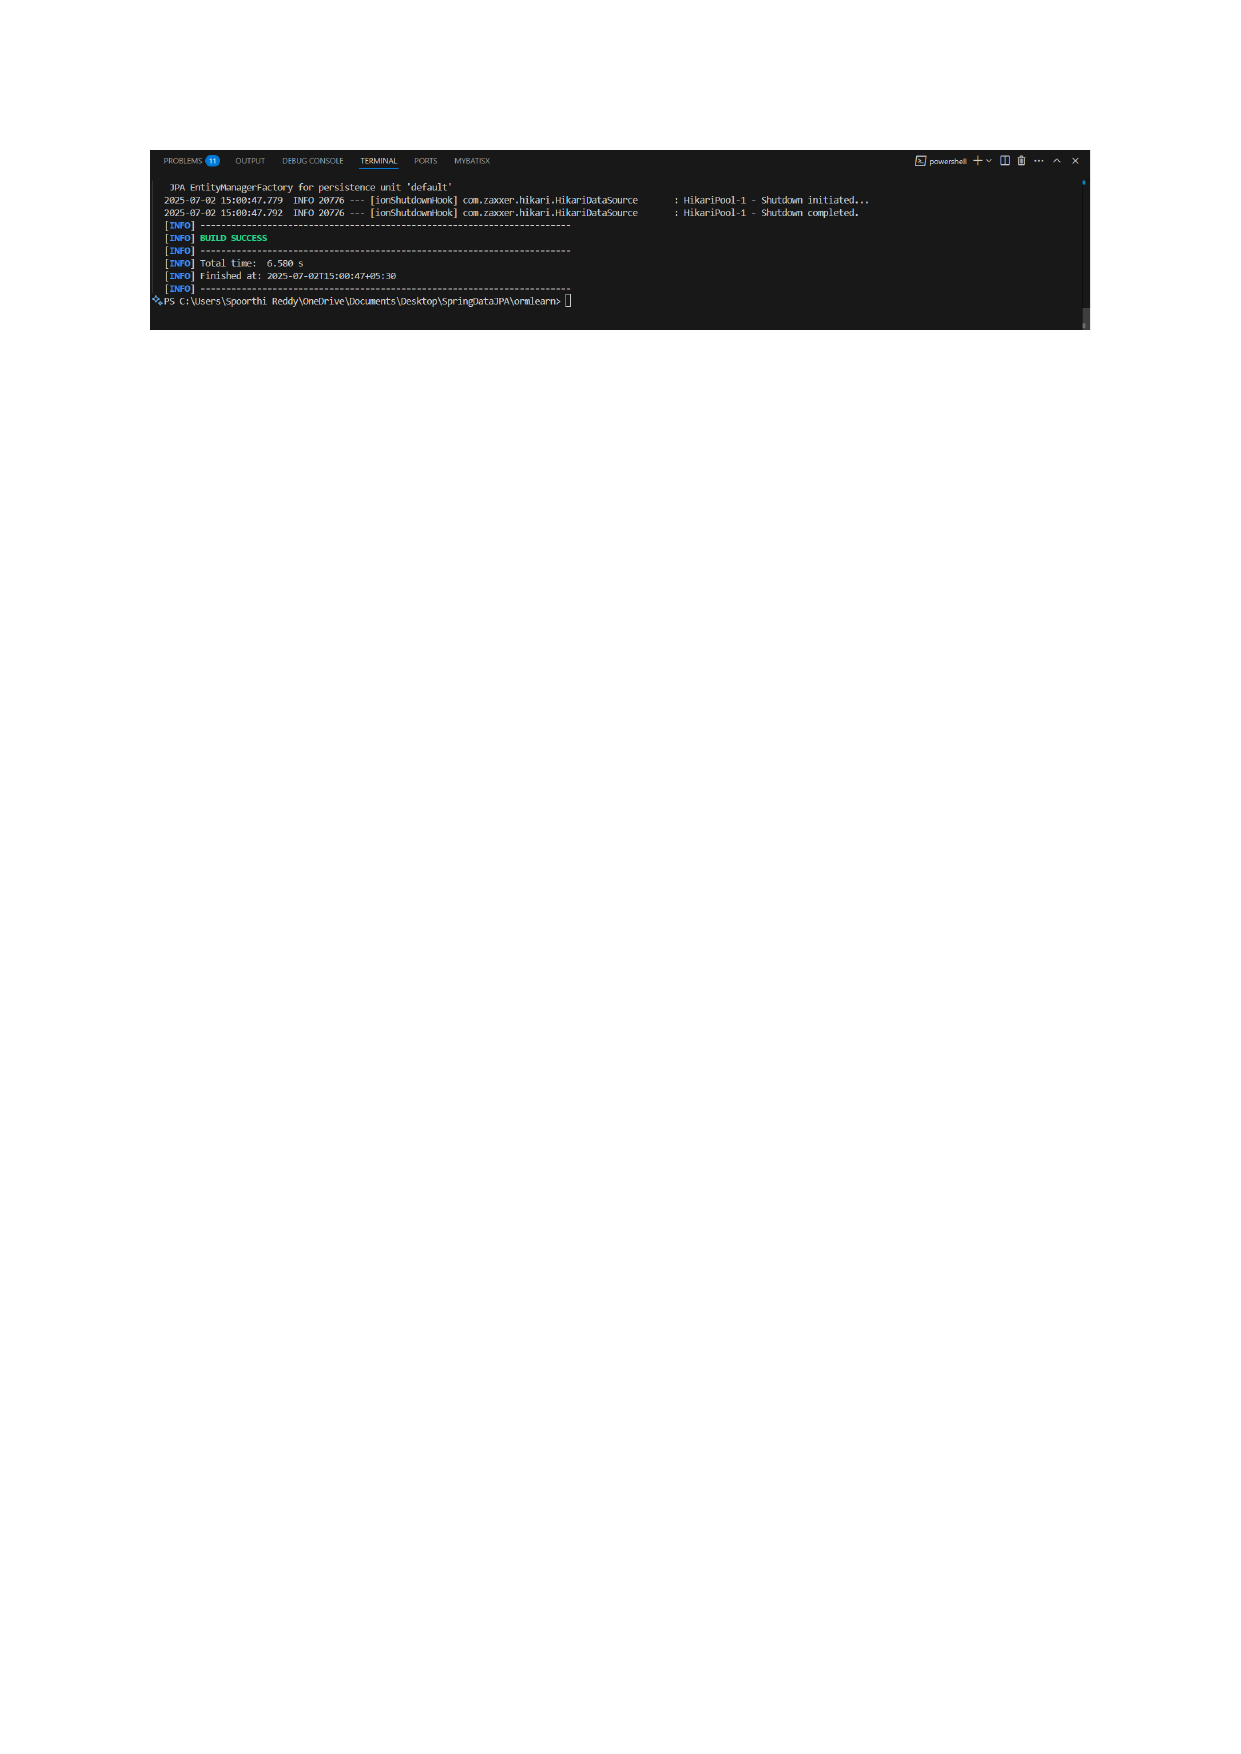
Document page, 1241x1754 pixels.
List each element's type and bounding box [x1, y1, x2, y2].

picture [150, 150, 1091, 330]
